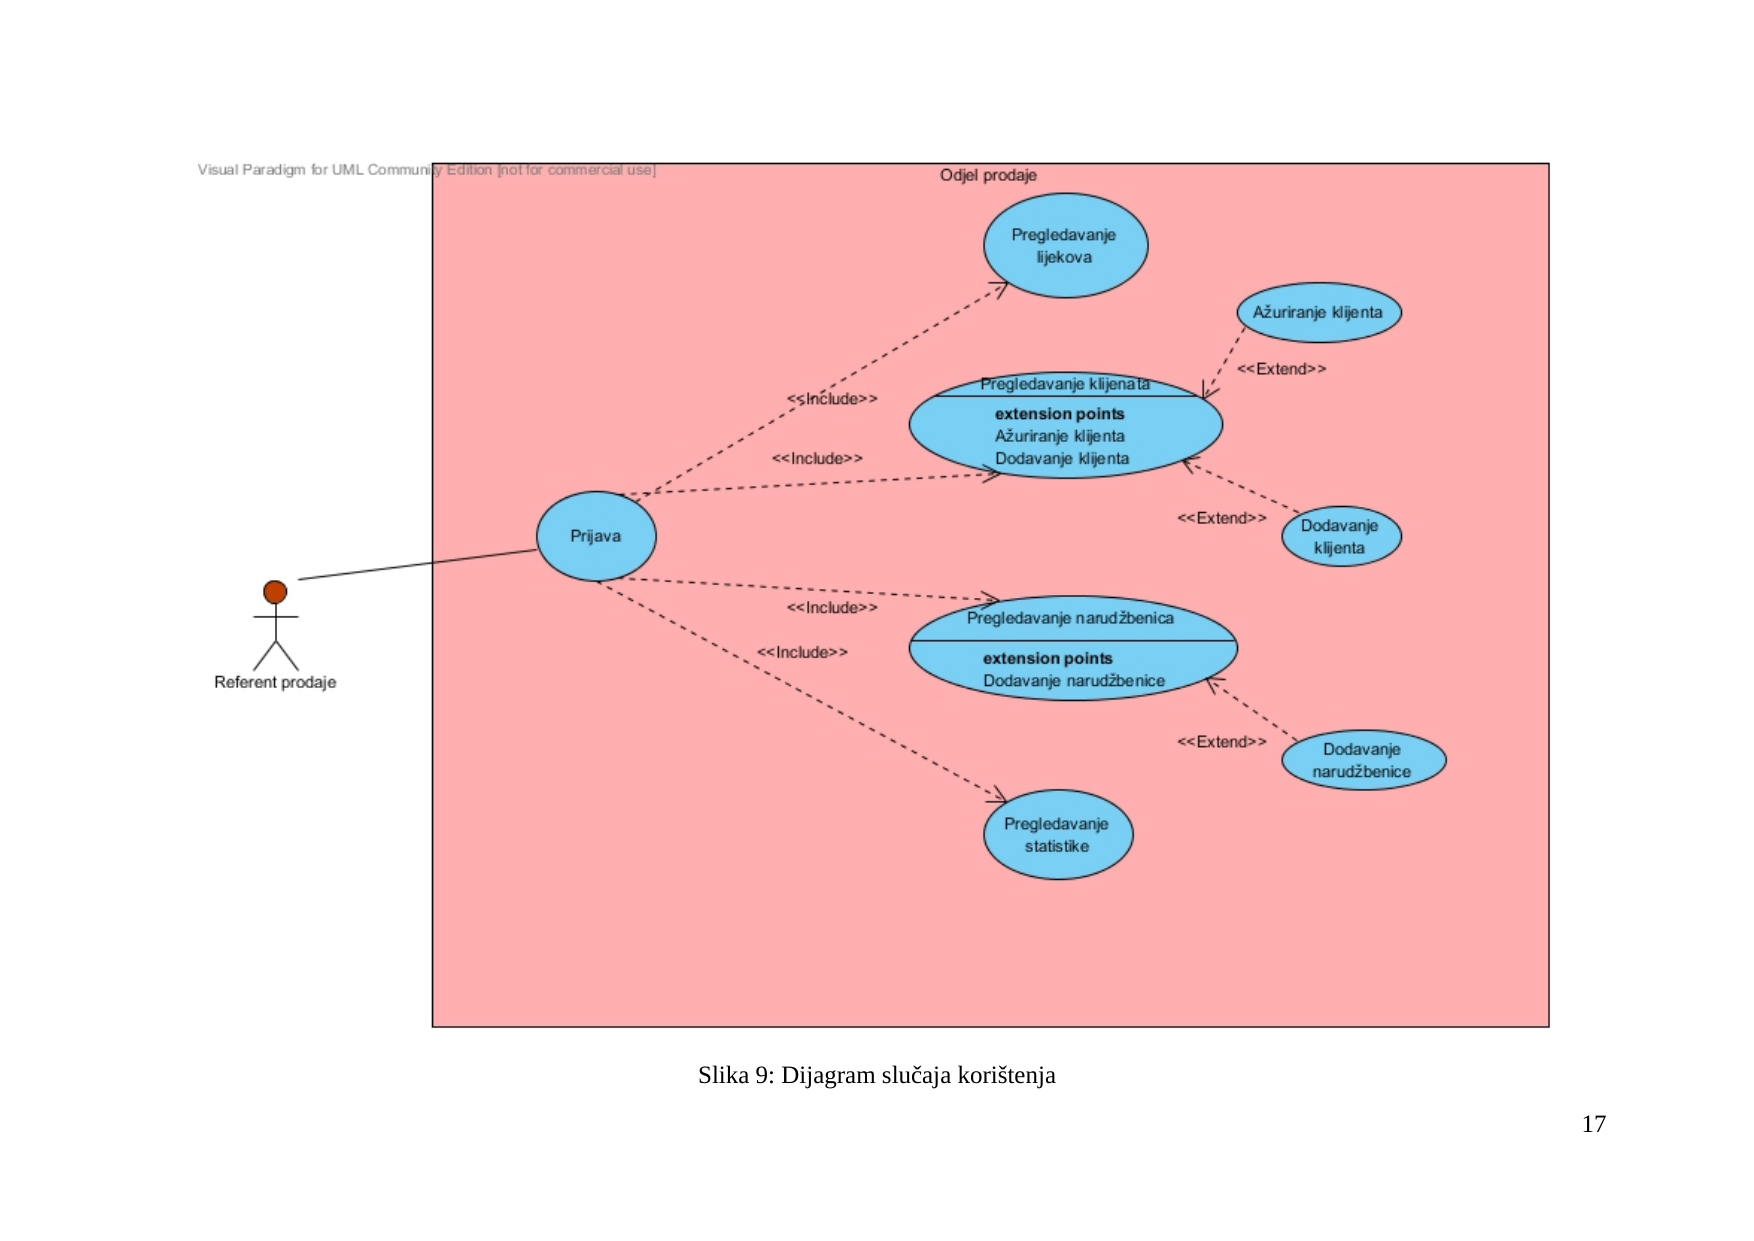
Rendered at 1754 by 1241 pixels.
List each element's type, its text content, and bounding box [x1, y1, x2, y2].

text Slika 9: Dijagram slučaja korištenja [148, 1060, 1606, 1089]
picture [198, 160, 1556, 1034]
